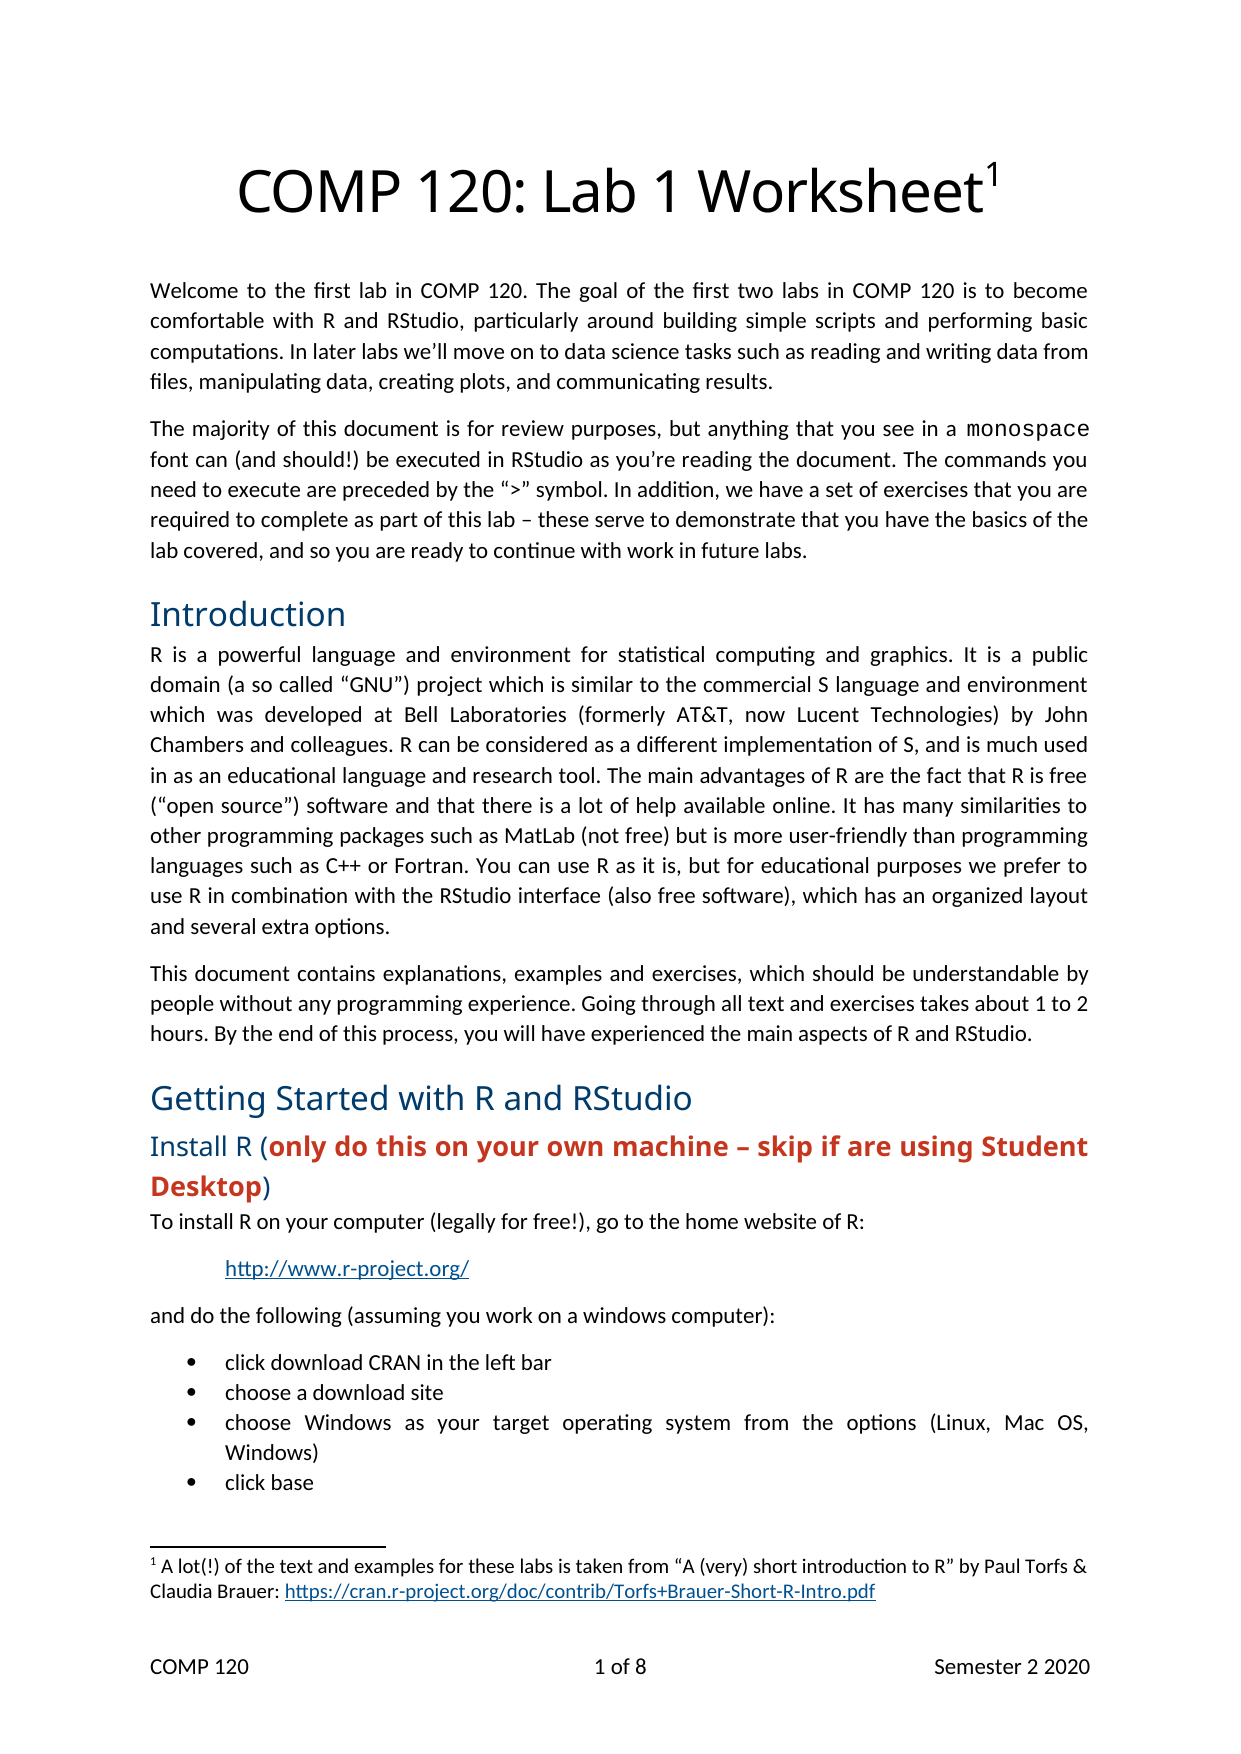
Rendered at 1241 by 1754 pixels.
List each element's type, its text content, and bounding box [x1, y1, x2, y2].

text R is a powerful language and environment for statistical computing and graphics. It is a public domain (a so called “GNU”) project which is similar to the commercial S language and environment which was developed at Bell Laboratories (formerly AT&T, now Lucent Technologies) by John Chambers and colleagues. R can be considered as a different implementation of S, and is much used in as an educational language and research tool. The main advantages of R are the fact that R is free (“open source”) software and that there is a lot of help available online. It has many similarities to other programming packages such as MatLab (not free) but is more user-friendly than programming languages such as C++ or Fortran. You can use R as it is, but for educational purposes we prefer to use R in combination with the RStudio interface (also free software), which has an organized layout and several extra options. [150, 640, 1090, 940]
list click download CRAN in the left bar [187, 1348, 1090, 1376]
text and do the following (assuming you work on a windows computer): [150, 1301, 1090, 1329]
text To install R on your computer (legally for free!), go to the home website of R: [150, 1207, 1090, 1235]
subtitle Introduction [150, 591, 1090, 636]
text This document contains explanations, examples and exercises, which should be understandable by people without any programming experience. Going through all text and exercises takes about 1 to 2 hours. By the end of this process, you will have experienced the main aspects of R and RStudio. [150, 959, 1090, 1047]
list choose Windows as your target operating system from the options (Linux, Mac OS, Windows) [187, 1408, 1090, 1466]
title COMP 120: Lab 1 Worksheet [150, 150, 1090, 229]
subtitle Install R (only do this on your own machine – skip if are using Student Desktop) [150, 1127, 1090, 1204]
list choose a download site [187, 1378, 1090, 1406]
list click base [187, 1468, 1090, 1497]
subtitle Getting Started with R and RStudio [150, 1074, 1090, 1120]
text http://www.r-project.org/ [150, 1254, 1090, 1282]
text Welcome to the first lab in COMP 120. The goal of the first two labs in COMP 120 is to become comfortable with R and RStudio, particularly around building simple scripts and performing basic computations. In later labs we’ll move on to data science tasks such as reading and writing data from files, manipulating data, creating plots, and communicating results. [150, 276, 1090, 395]
text The majority of this document is for review purposes, but anything that you see in a monospace font can (and should!) be executed in RStudio as you’re reading the document. The commands you need to execute are preceded by the “>” symbol. In addition, we have a set of exercises that you are required to complete as part of this lab – these serve to demonstrate that you have the basics of the lab covered, and so you are ready to continue with work in future labs. [150, 414, 1090, 564]
